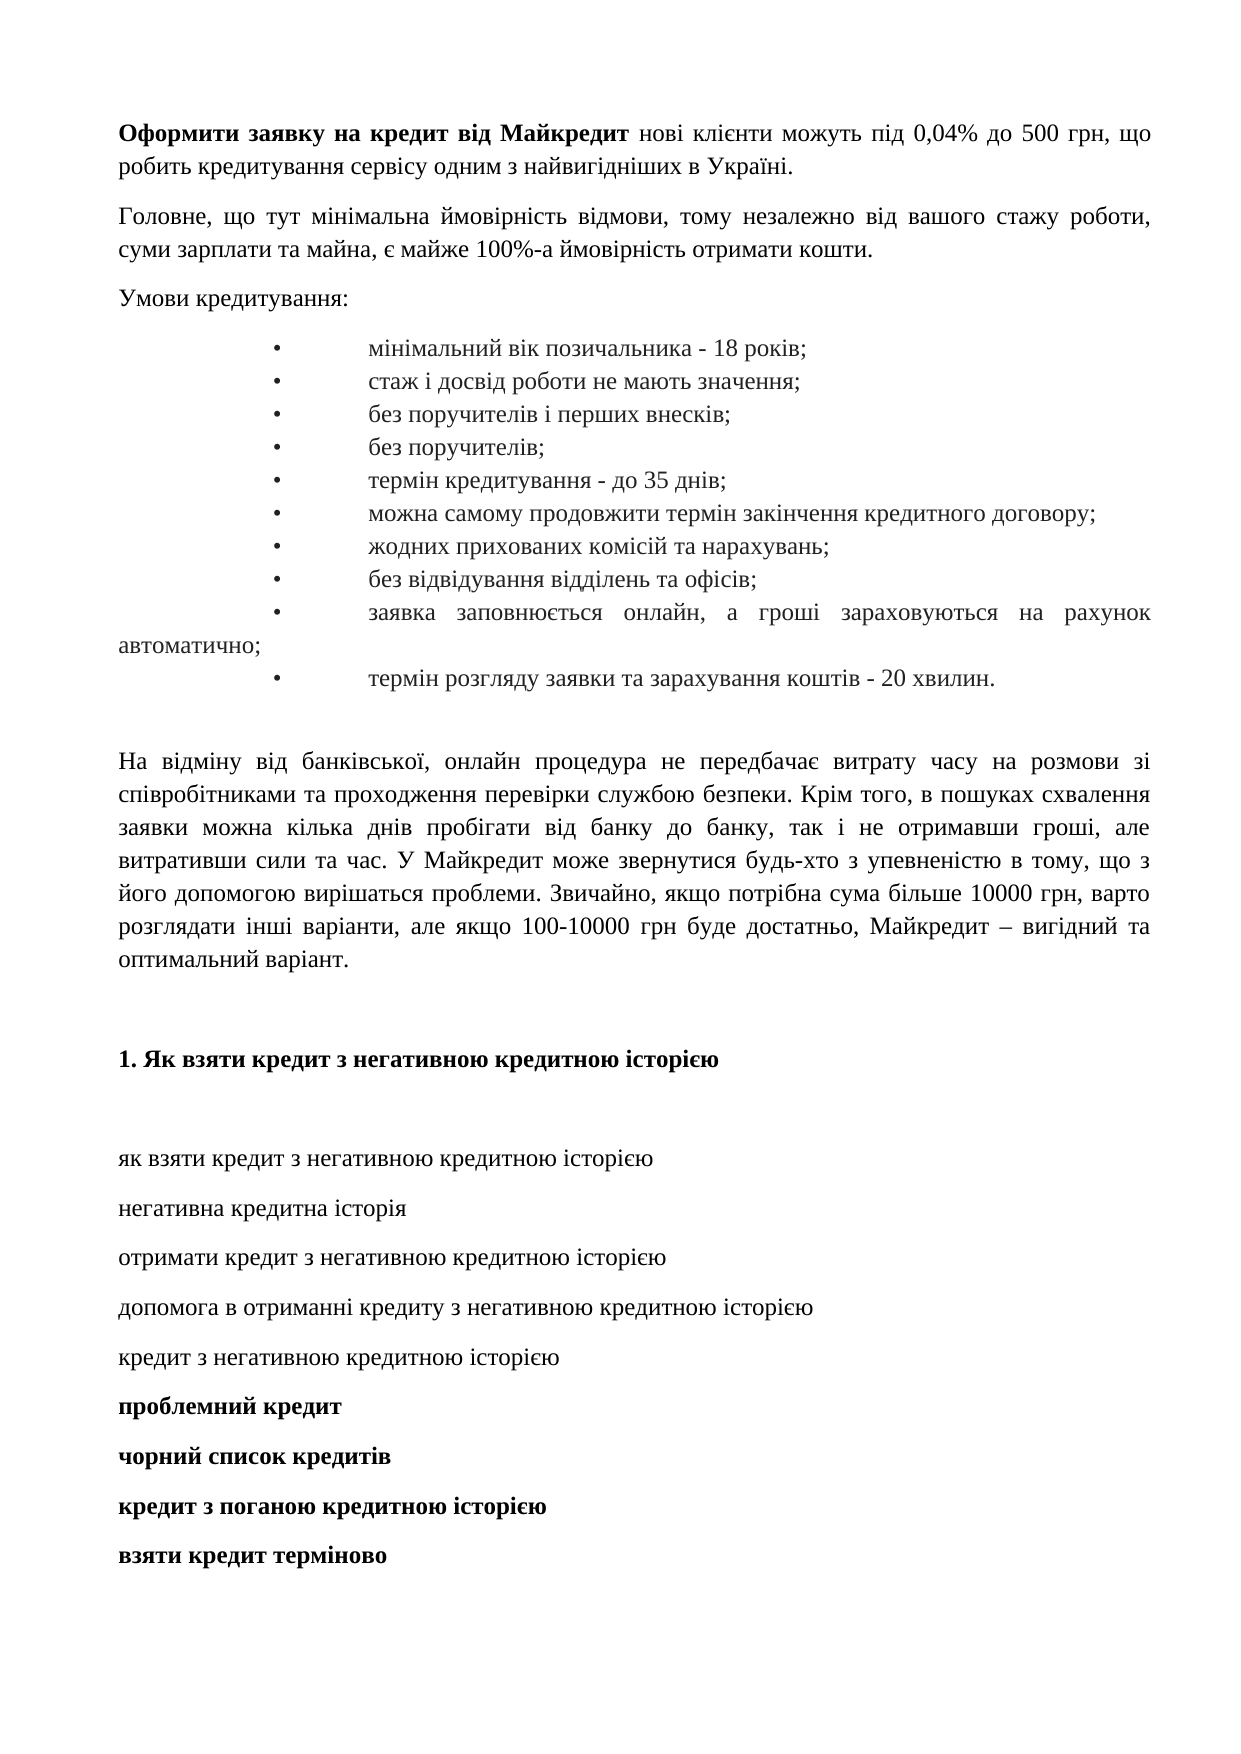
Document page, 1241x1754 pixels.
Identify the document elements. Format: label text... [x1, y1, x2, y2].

text • термін розгляду заявки та зарахування коштів - 20 хвилин. [118, 663, 1152, 692]
text проблемний кредит [118, 1391, 1152, 1420]
text Оформити заявку на кредит від Майкредит нові клієнти можуть під 0,04% до 500 грн, що робить кредитування сервісу одним з найвигідніших в Україні. [118, 118, 1152, 180]
text • без поручителів і перших внесків; [118, 399, 1152, 428]
text На відміну від банківської, онлайн процедура не передбачає витрату часу на розмови зі співробітниками та проходження перевірки службою безпеки. Крім того, в пошуках схвалення заявки можна кілька днів пробігати від банку до банку, так і не отримавши гроші, але витративши сили та час. У Майкредит може звернутися будь-хто з упевненістю в тому, що з його допомогою вирішаться проблеми. Звичайно, якщо потрібна сума більше 10000 грн, варто розглядати інші варіанти, але якщо 100-10000 грн буде достатньо, Майкредит – вигідний та оптимальний варіант. [118, 746, 1152, 973]
text отримати кредит з негативною кредитною історією [118, 1242, 1152, 1271]
text кредит з негативною кредитною історією [118, 1342, 1152, 1371]
text • заявка заповнюється онлайн, а гроші зараховуються на рахунок автоматично; [118, 597, 1152, 659]
text • термін кредитування - до 35 днів; [118, 465, 1152, 494]
text негативна кредитна історія [118, 1193, 1152, 1221]
text взяти кредит терміново [118, 1541, 1152, 1569]
text Головне, що тут мінімальна ймовірність відмови, тому незалежно від вашого стажу роботи, суми зарплати та майна, є майже 100%-а ймовірність отримати кошти. [118, 201, 1152, 263]
text кредит з поганою кредитною історією [118, 1491, 1152, 1519]
text 1. Як взяти кредит з негативною кредитною історією [118, 1044, 1152, 1072]
text • без поручителів; [118, 432, 1152, 461]
text • жодних прихованих комісій та нарахувань; [118, 531, 1152, 560]
text • можна самому продовжити термін закінчення кредитного договору; [118, 498, 1152, 527]
text • стаж і досвід роботи не мають значення; [118, 366, 1152, 395]
text • мінімальний вік позичальника - 18 років; [118, 333, 1152, 362]
text чорний список кредитів [118, 1441, 1152, 1470]
text • без відвідування відділень та офісів; [118, 564, 1152, 593]
text Умови кредитування: [118, 283, 1152, 312]
text допомога в отриманні кредиту з негативною кредитною історією [118, 1292, 1152, 1321]
text як взяти кредит з негативною кредитною історією [118, 1143, 1152, 1172]
